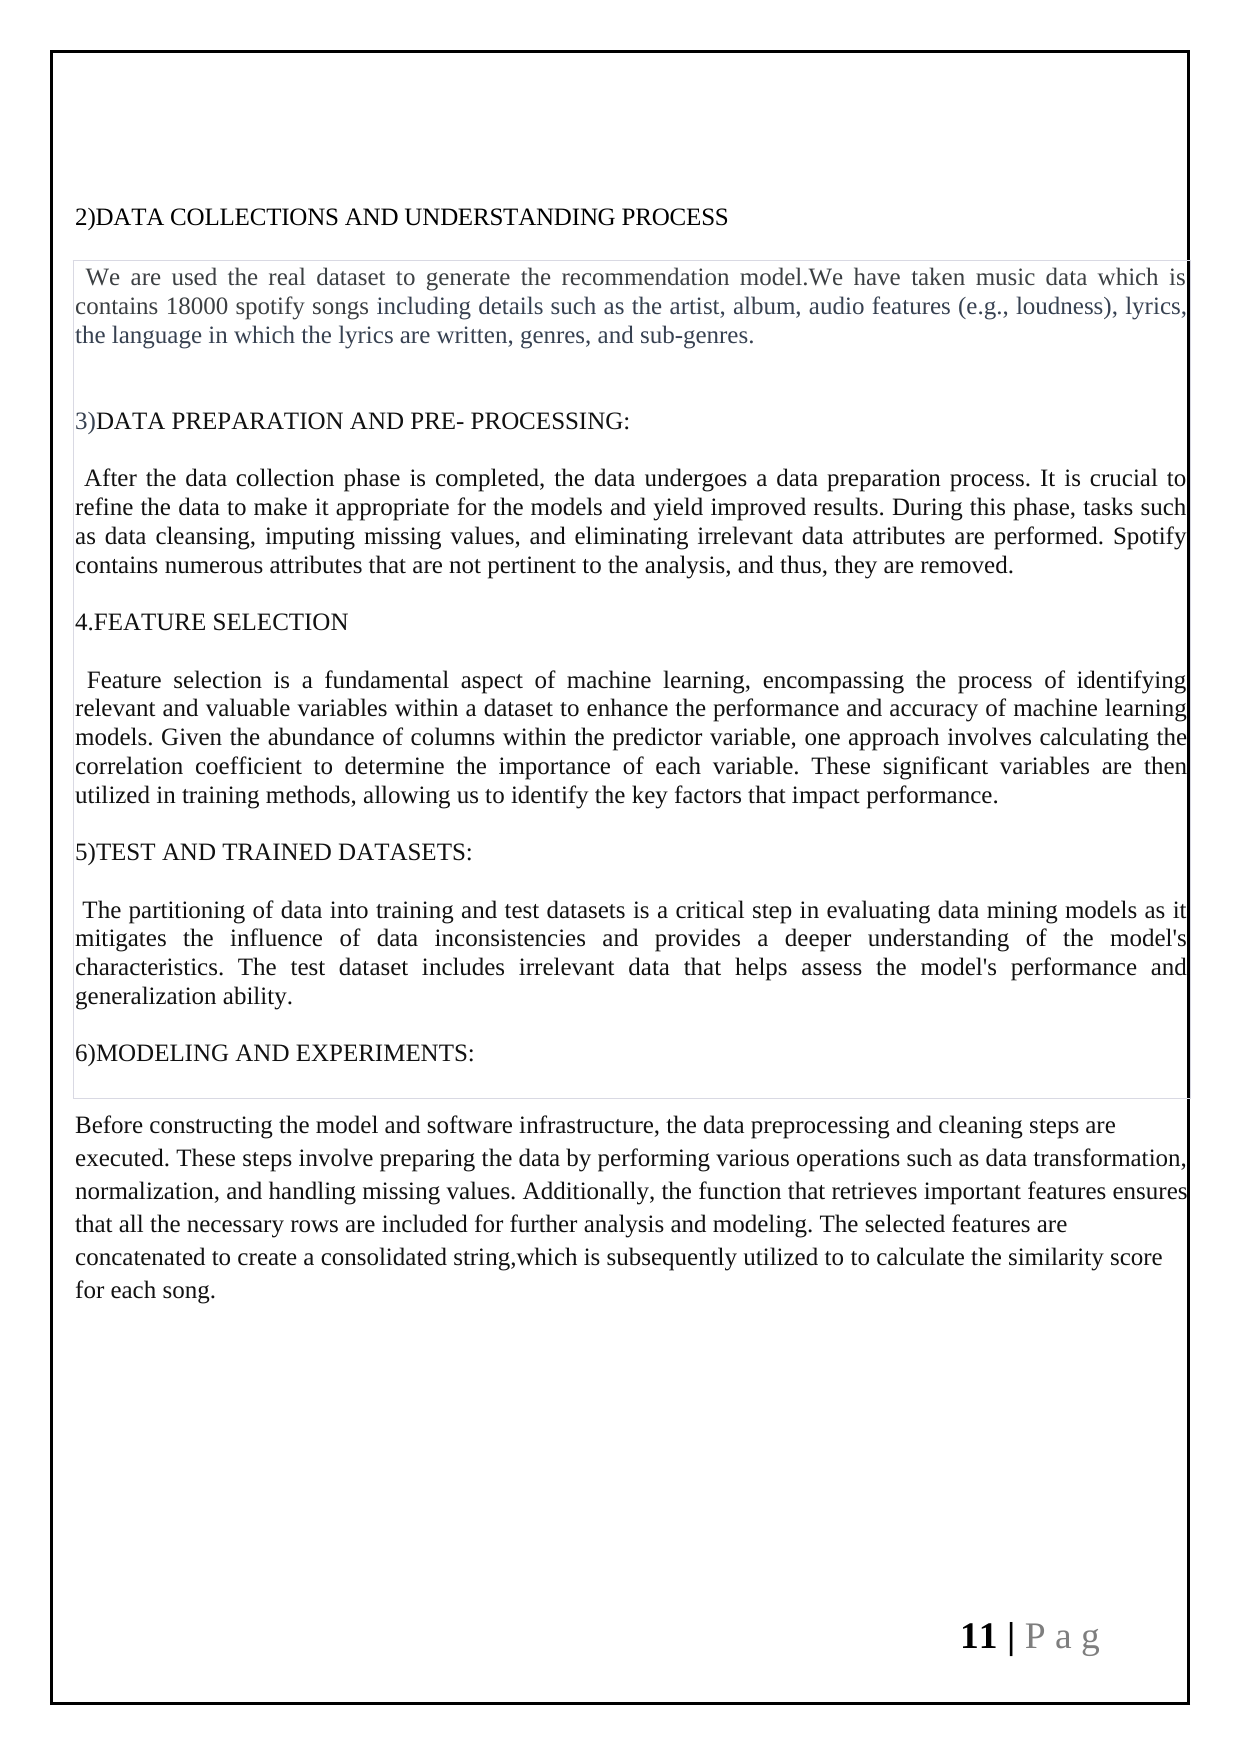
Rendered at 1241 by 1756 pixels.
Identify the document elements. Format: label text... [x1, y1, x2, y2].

text 4.FEATURE SELECTION [75, 607, 1187, 636]
text Feature selection is a fundamental aspect of machine learning, encompassing the process of identifying relevant and valuable variables within a dataset to enhance the performance and accuracy of machine learning models. Given the abundance of columns within the predictor variable, one approach involves calculating the correlation coefficient to determine the importance of each variable. These significant variables are then utilized in training methods, allowing us to identify the key factors that impact performance. [75, 665, 1187, 808]
subtitle 2)DATA COLLECTIONS AND UNDERSTANDING PROCESS [75, 202, 1187, 231]
text 3)DATA PREPARATION AND PRE- PROCESSING: [75, 406, 1187, 435]
text After the data collection phase is completed, the data undergoes a data preparation process. It is crucial to refine the data to make it appropriate for the models and yield improved results. During this phase, tasks such as data cleansing, imputing missing values, and eliminating irrelevant data attributes are performed. Spotify contains numerous attributes that are not pertinent to the analysis, and thus, they are removed. [75, 463, 1187, 578]
text 6)MODELING AND EXPERIMENTS: [75, 1038, 1187, 1067]
text The partitioning of data into training and test datasets is a critical step in evaluating data mining models as it mitigates the influence of data inconsistencies and provides a deeper understanding of the model's characteristics. The test dataset includes irrelevant data that helps assess the model's performance and generalization ability. [75, 895, 1187, 1010]
text We are used the real dataset to generate the recommendation model.We have taken music data which is contains 18000 spotify songs including details such as the artist, album, audio features (e.g., loudness), lyrics, the language in which the lyrics are written, genres, and sub-genres. [74, 261, 1187, 348]
subtitle Before constructing the model and software infrastructure, the data preprocessing and cleaning steps are executed. These steps involve preparing the data by performing various operations such as data transformation, normalization, and handling missing values. Additionally, the function that retrieves important features ensures that all the necessary rows are included for further analysis and modeling. The selected features are concatenated to create a consolidated string,which is subsequently utilized to to calculate the similarity score for each song. [75, 1110, 1187, 1304]
text 5)TEST AND TRAINED DATASETS: [75, 837, 1187, 866]
